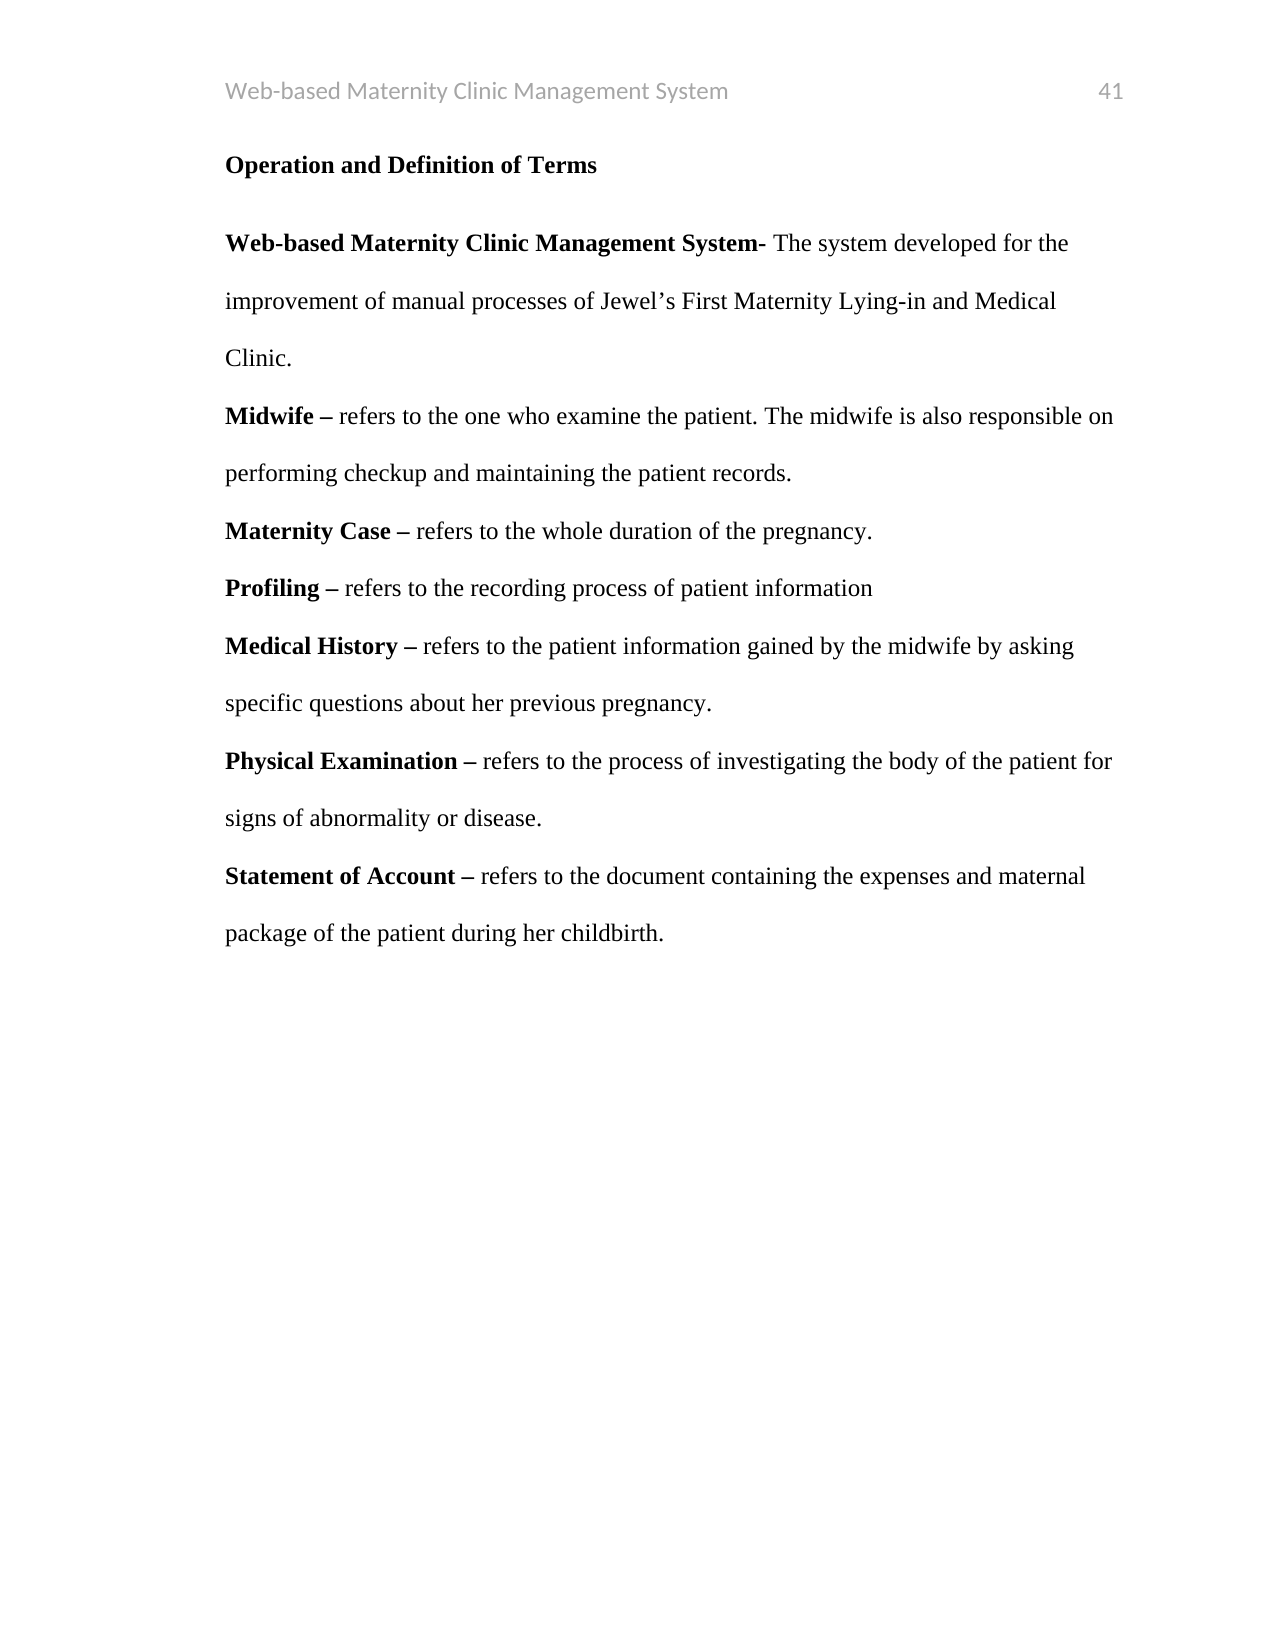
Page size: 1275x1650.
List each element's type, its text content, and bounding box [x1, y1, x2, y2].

text Web-based Maternity Clinic Management System- The system developed for the improvement of manual processes of Jewel’s First Maternity Lying-in and Medical Clinic. Midwife – refers to the one who examine the patient. The midwife is also responsible on performing checkup and maintaining the patient records. Maternity Case – refers to the whole duration of the pregnancy. Profiling – refers to the recording process of patient information Medical History – refers to the patient information gained by the midwife by asking specific questions about her previous pregnancy. Physical Examination – refers to the process of investigating the body of the patient for signs of abnormality or disease. Statement of Account – refers to the document containing the expenses and maternal package of the patient during her childbirth. [225, 228, 1125, 1118]
text Operation and Definition of Terms [225, 150, 1125, 179]
